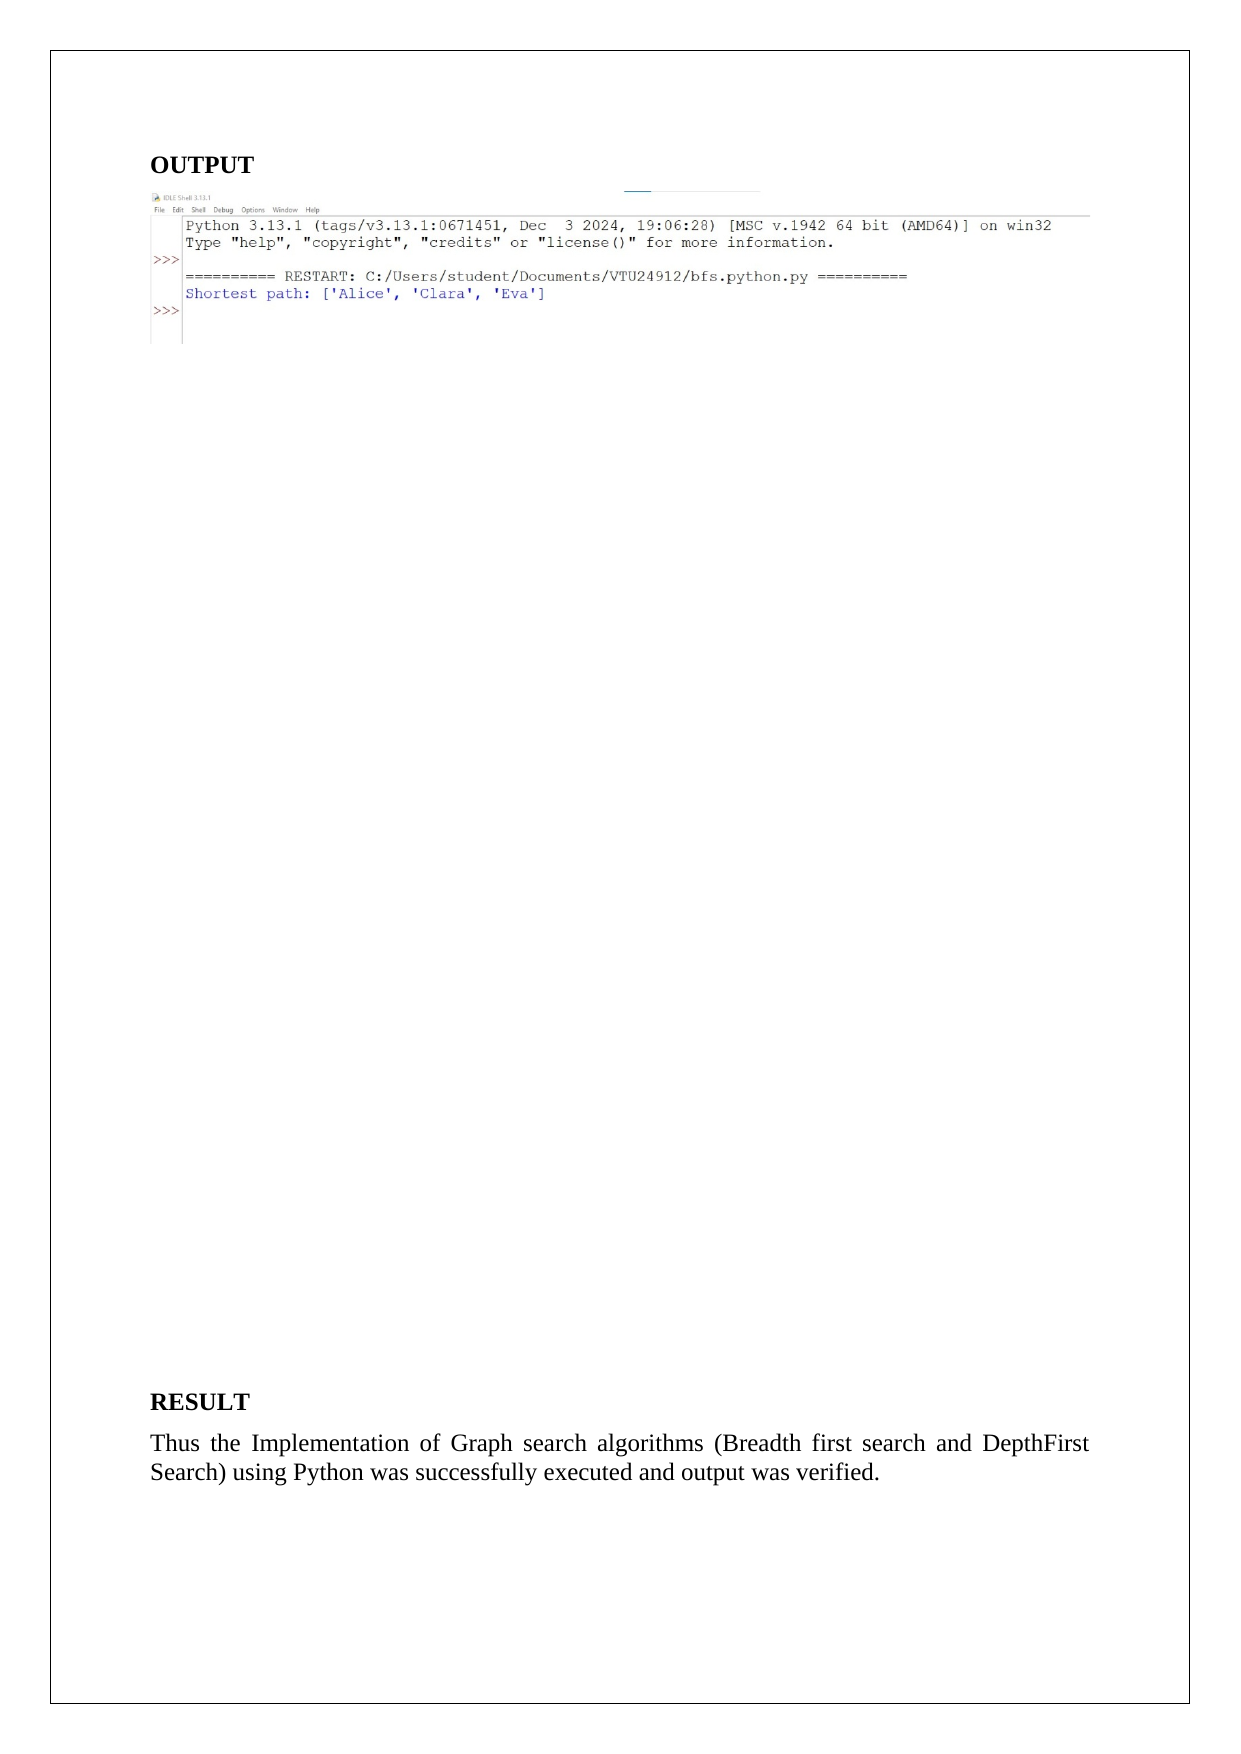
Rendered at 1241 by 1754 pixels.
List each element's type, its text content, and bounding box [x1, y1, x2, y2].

text RESULT [150, 1387, 1090, 1416]
picture [150, 191, 1091, 344]
text OUTPUT [150, 150, 1090, 179]
text Thus the Implementation of Graph search algorithms (Breadth first search and DepthFirst Search) using Python was successfully executed and output was verified. [150, 1428, 1090, 1486]
